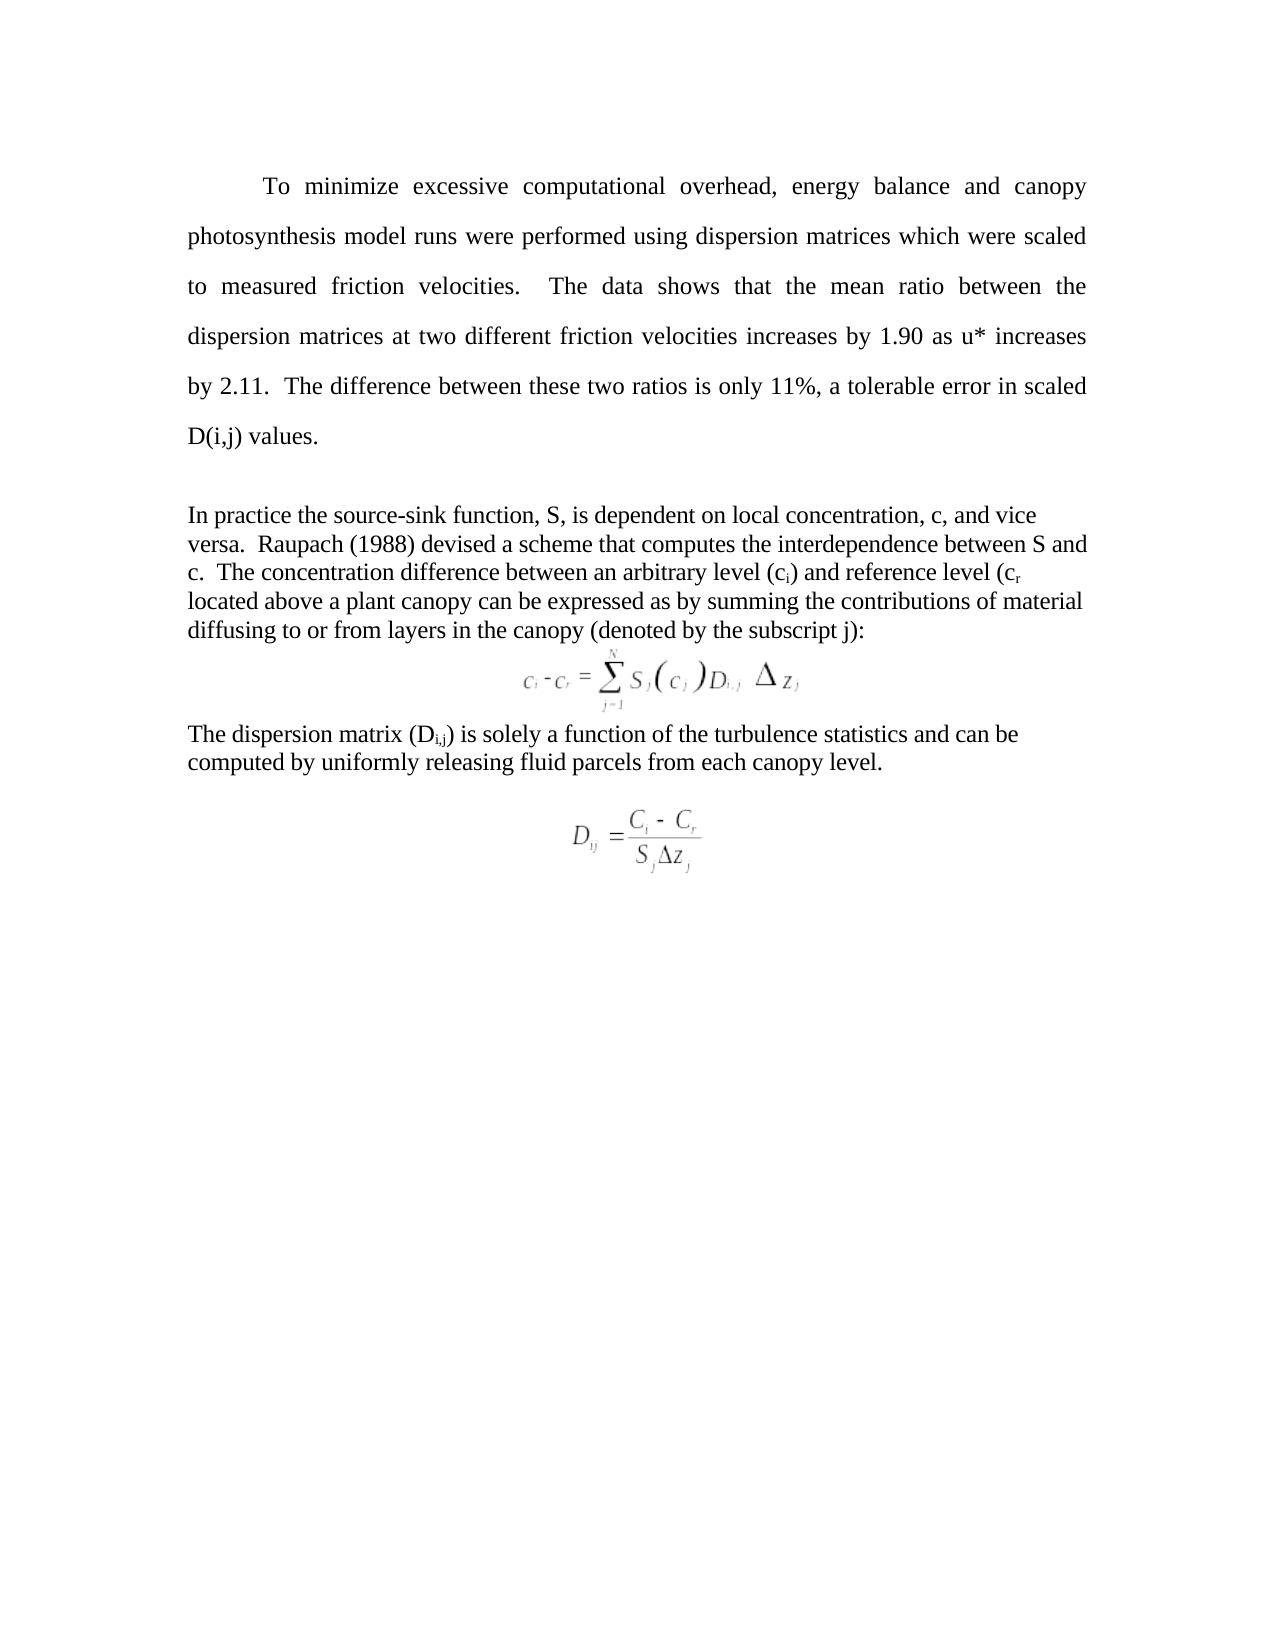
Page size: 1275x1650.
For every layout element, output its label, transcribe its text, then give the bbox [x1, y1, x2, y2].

text To minimize excessive computational overhead, energy balance and canopy photosynthesis model runs were performed using dispersion matrices which were scaled to measured friction velocities. The data shows that the mean ratio between the dispersion matrices at two different friction velocities increases by 1.90 as u* increases by 2.11. The difference between these two ratios is only 11%, a tolerable error in scaled D(i,j) values. [187, 150, 1087, 450]
text The dispersion matrix (Di,j) is solely a function of the turbulence statistics and can be computed by uniformly releasing fluid parcels from each canopy level. [187, 719, 1087, 776]
text In practice the source-sink function, S, is dependent on local concentration, c, and vice versa. Raupach (1988) devised a scheme that computes the interdependence between S and c. The concentration difference between an arbitrary level (ci) and reference level (cr located above a plant canopy can be expressed as by summing the contributions of material diffusing to or from layers in the canopy (denoted by the subscript j): [187, 500, 1087, 644]
